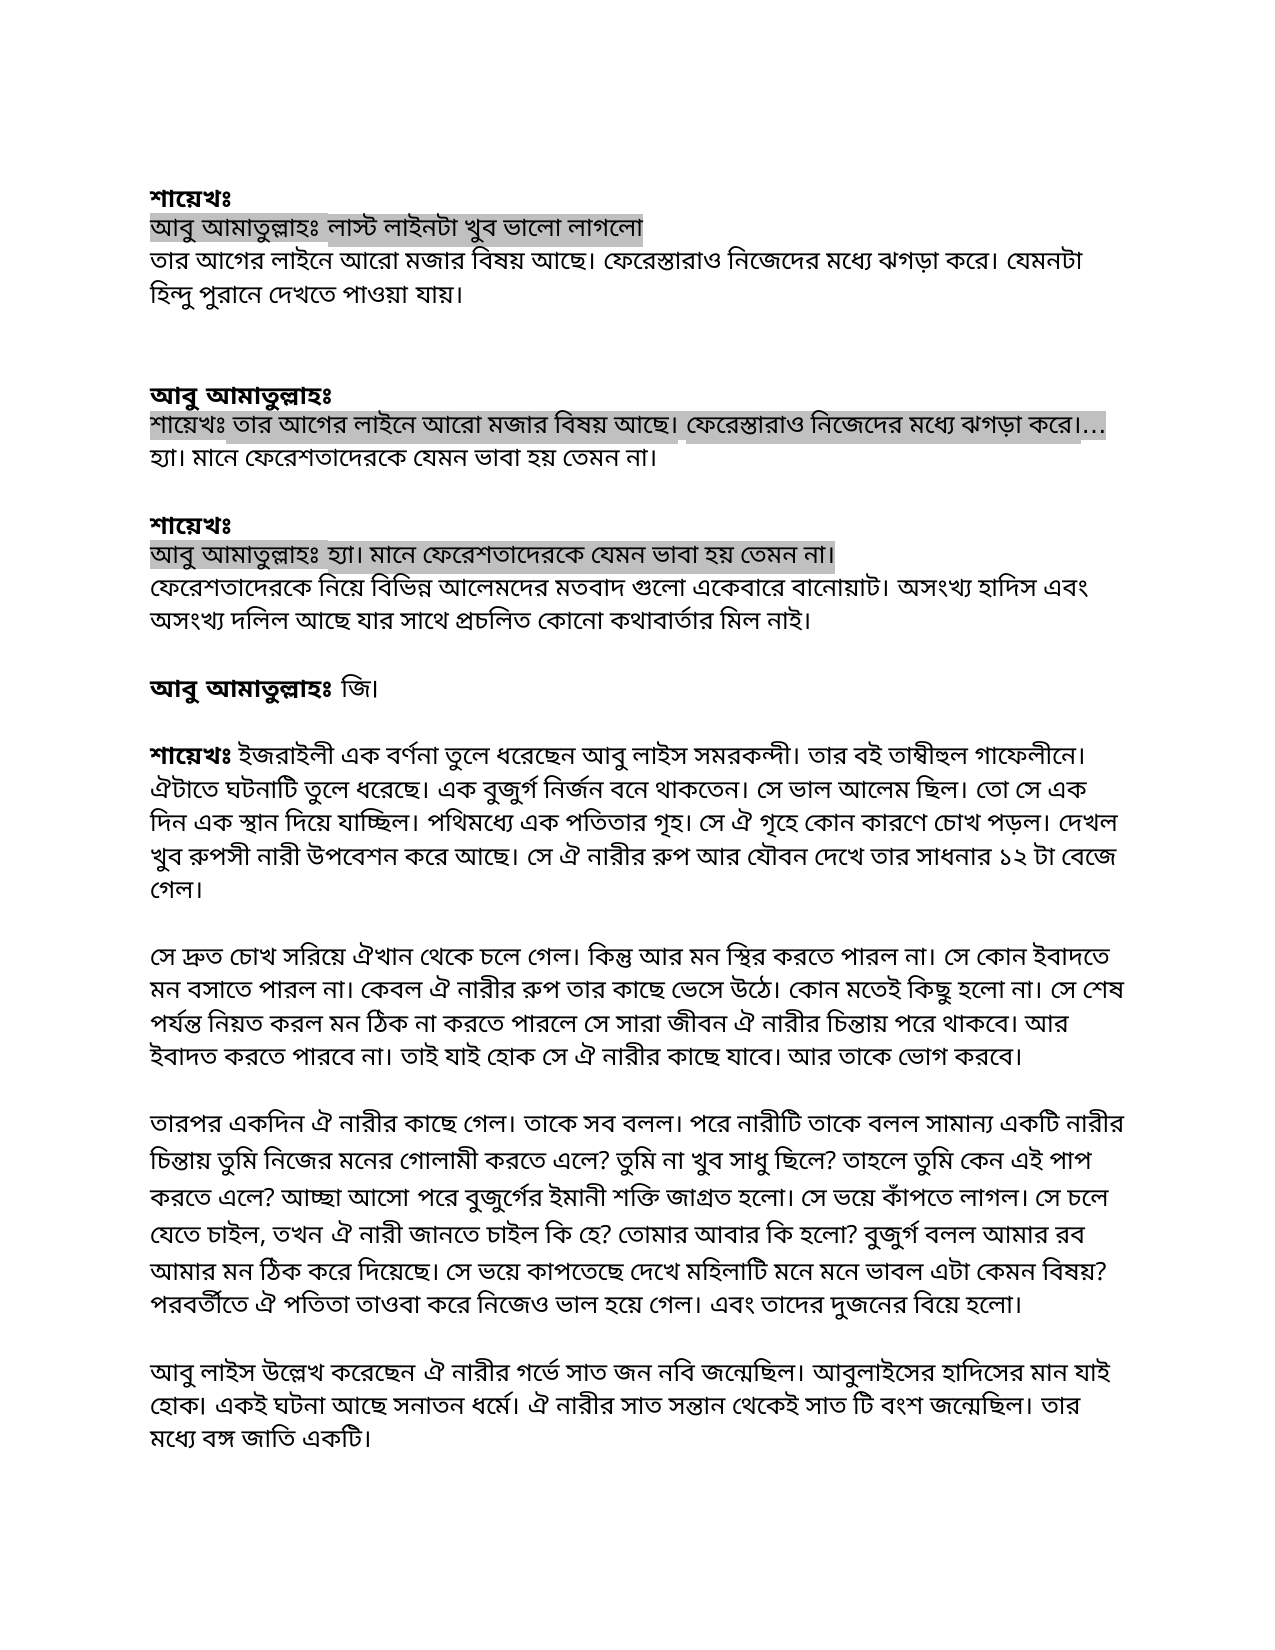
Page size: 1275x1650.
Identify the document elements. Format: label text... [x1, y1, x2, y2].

text আবু আমাতুল্লাহঃ জি। [150, 674, 1125, 707]
text হ্যা। মানে ফেরেশতাদেরকে যেমন ভাবা হয় তেমন না। [150, 444, 1125, 477]
text আবু আমাতুল্লাহঃ হ্যা। মানে ফেরেশতাদেরকে যেমন ভাবা হয় তেমন না। [328, 540, 1125, 574]
text শায়েখঃ [150, 184, 1125, 213]
text আবু আমাতুল্লাহঃ লাস্ট লাইনটা খুব ভালো লাগলো [438, 213, 1125, 247]
text তার আগের লাইনে আরো মজার বিষয় আছে। ফেরেস্তারাও নিজেদের মধ্যে ঝগড়া করে। যেমনটা হিন্দু পুরানে দেখতে পাওয়া যায়। [150, 247, 1125, 313]
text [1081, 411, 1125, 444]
text তারপর একদিন ঐ নারীর কাছে গেল। তাকে সব বলল। পরে নারীটি তাকে বলল সামান্য একটি নারীর চিন্তায় তুমি নিজের মনের গোলামী করতে এলে? তুমি না খুব সাধু ছিলে? তাহলে তুমি কেন এই পাপ করতে এলে? আচ্ছা আসো পরে বুজুর্গের ইমানী শক্তি জাগ্রত হলো। সে ভয়ে কাঁপতে লাগল। সে চলে যেতে চাইল, তখন ঐ নারী জানতে চাইল কি হে? তোমার আবার কি হলো? বুজুর্গ বলল আমার রব আমার মন ঠিক করে দিয়েছে। সে ভয়ে কাপতেছে দেখে মহিলাটি মনে মনে ভাবল এটা কেমন বিষয়? পরবর্তীতে ঐ পতিতা তাওবা করে নিজেও ভাল হয়ে গেল। এবং তাদের দুজনের বিয়ে হলো। [150, 1110, 1125, 1324]
text সে দ্রুত চোখ সরিয়ে ঐখান থেকে চলে গেল। কিন্তু আর মন স্থির করতে পারল না। সে কোন ইবাদতে মন বসাতে পারল না। কেবল ঐ নারীর রুপ তার কাছে ভেসে উঠে। কোন মতেই কিছু হলো না। সে শেষ পর্যন্ত নিয়ত করল মন ঠিক না করতে পারলে সে সারা জীবন ঐ নারীর চিন্তায় পরে থাকবে। আর ইবাদত করতে পারবে না। তাই যাই হোক সে ঐ নারীর কাছে যাবে। আর তাকে ভোগ করবে। [150, 942, 1125, 1076]
text ফেরেশতাদেরকে নিয়ে বিভিন্ন আলেমদের মতবাদ গুলো একেবারে বানোয়াট। অসংখ্য হাদিস এবং অসংখ্য দলিল আছে যার সাথে প্রচলিত কোনো কথাবার্তার মিল নাই। [150, 574, 1125, 640]
text শায়েখঃ ইজরাইলী এক বর্ণনা তুলে ধরেছেন আবু লাইস সমরকন্দী। তার বই তাম্বীহুল গাফেলীনে। ঐটাতে ঘটনাটি তুলে ধরেছে। এক বুজুর্গ নির্জন বনে থাকতেন। সে ভাল আলেম ছিল। তো সে এক দিন এক স্থান দিয়ে যাচ্ছিল। পথিমধ্যে এক পতিতার গৃহ। সে ঐ গৃহে কোন কারণে চোখ পড়ল। দেখল খুব রুপসী নারী উপবেশন করে আছে। সে ঐ নারীর রুপ আর যৌবন দেখে তার সাধনার ১২ টা বেজে গেল। [150, 742, 1125, 908]
text আবু আমাতুল্লাহঃ [150, 381, 1125, 411]
text শায়েখঃ [150, 511, 1125, 540]
text আবু লাইস উল্লেখ করেছেন ঐ নারীর গর্ভে সাত জন নবি জন্মেছিল। আবুলাইসের হাদিসের মান যাই হোক। একই ঘটনা আছে সনাতন ধর্মে। ঐ নারীর সাত সন্তান থেকেই সাত টি বংশ জন্মেছিল। তার মধ্যে বঙ্গ জাতি একটি। [150, 1358, 1125, 1458]
